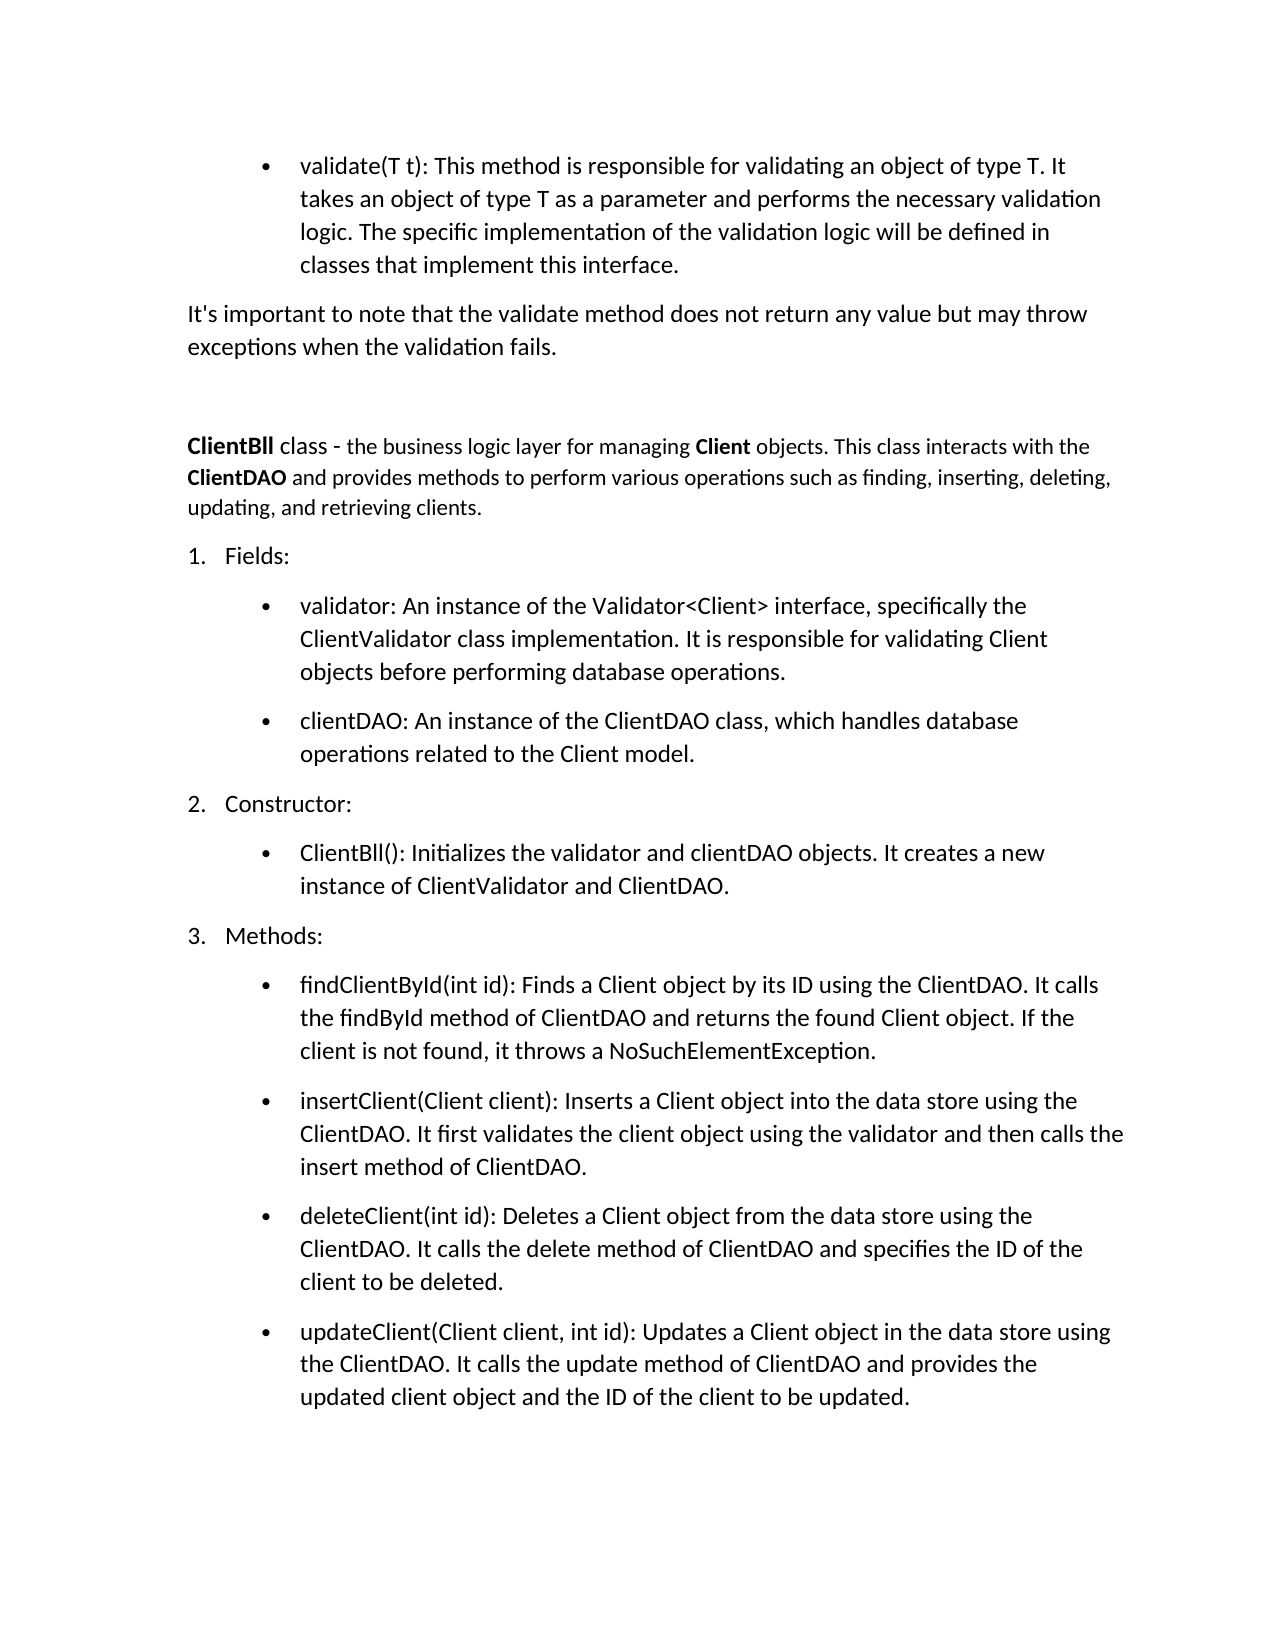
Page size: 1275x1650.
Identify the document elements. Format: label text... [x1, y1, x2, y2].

list updateClient(Client client, int id): Updates a Client object in the data store using the ClientDAO. It calls the update method of ClientDAO and provides the updated client object and the ID of the client to be updated. [262, 1316, 1125, 1412]
text It's important to note that the validate method does not return any value but may throw exceptions when the validation fails. [187, 298, 1125, 362]
list clientDAO: An instance of the ClientDAO class, which handles database operations related to the Client model. [262, 705, 1125, 769]
text ClientBll class - the business logic layer for managing Client objects. This class interacts with the ClientDAO and provides methods to perform various operations such as finding, inserting, deleting, updating, and retrieving clients. [187, 430, 1125, 521]
list validator: An instance of the Validator<Client> interface, specifically the ClientValidator class implementation. It is responsible for validating Client objects before performing database operations. [262, 590, 1125, 686]
list insertClient(Client client): Inserts a Client object into the data store using the ClientDAO. It first validates the client object using the validator and then calls the insert method of ClientDAO. [262, 1085, 1125, 1181]
list validate(T t): This method is responsible for validating an object of type T. It takes an object of type T as a parameter and performs the necessary validation logic. The specific implementation of the validation logic will be defined in classes that implement this interface. [262, 150, 1125, 279]
list Methods: [187, 920, 1125, 950]
list deleteClient(int id): Deletes a Client object from the data store using the ClientDAO. It calls the delete method of ClientDAO and specifies the ID of the client to be deleted. [262, 1200, 1125, 1297]
list findClientById(int id): Finds a Client object by its ID using the ClientDAO. It calls the findById method of ClientDAO and returns the found Client object. If the client is not found, it throws a NoSuchElementException. [262, 969, 1125, 1066]
list ClientBll(): Initializes the validator and clientDAO objects. It creates a new instance of ClientValidator and ClientDAO. [262, 837, 1125, 901]
list Fields: [187, 540, 1125, 571]
list Constructor: [187, 788, 1125, 818]
